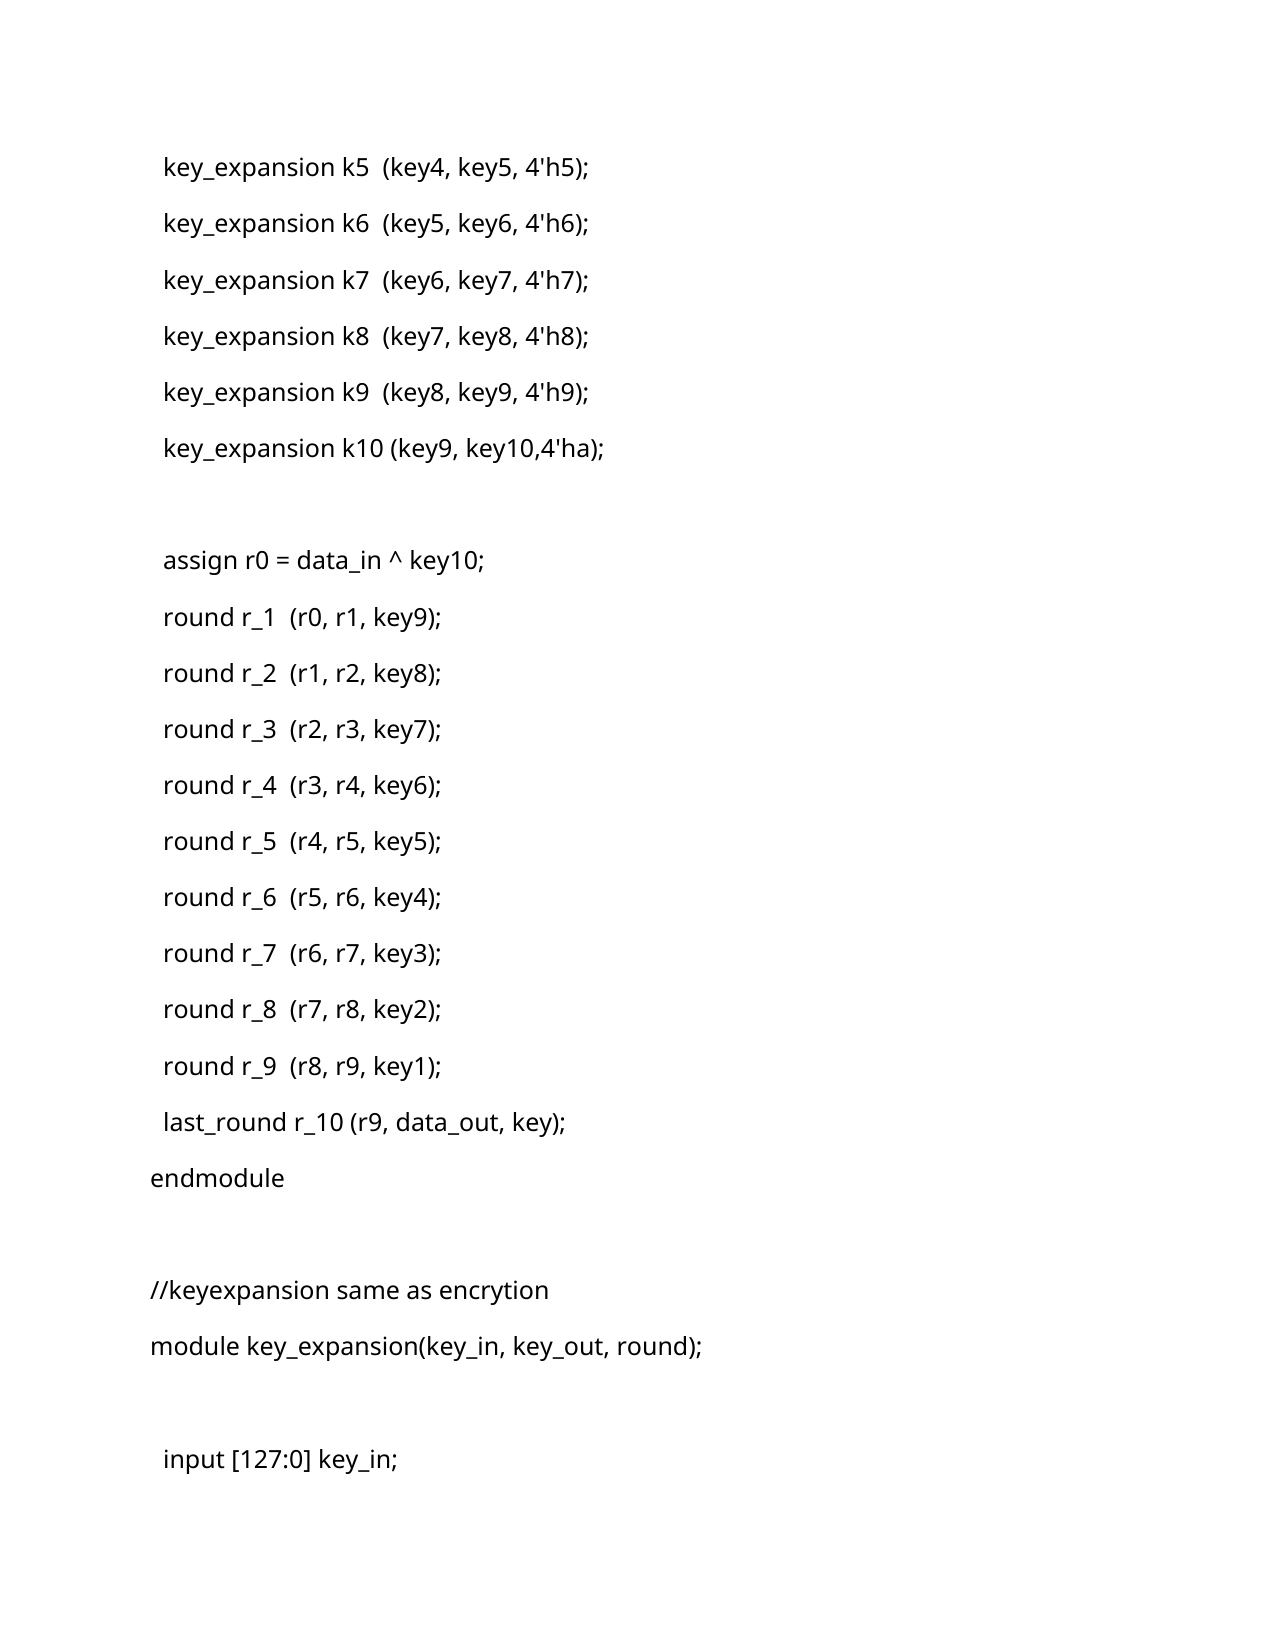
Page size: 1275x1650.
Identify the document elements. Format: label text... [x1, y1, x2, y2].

text round r_3 (r2, r3, key7); [150, 711, 1125, 746]
text round r_1 (r0, r1, key9); [150, 599, 1125, 633]
text endmodule [150, 1161, 1125, 1195]
text module key_expansion(key_in, key_out, round); [150, 1329, 1125, 1363]
text round r_6 (r5, r6, key4); [150, 880, 1125, 914]
text key_expansion k10 (key9, key10,4'ha); [150, 431, 1125, 465]
text assign r0 = data_in ^ key10; [150, 543, 1125, 577]
text key_expansion k8 (key7, key8, 4'h8); [150, 318, 1125, 352]
text key_expansion k6 (key5, key6, 4'h6); [150, 206, 1125, 240]
text key_expansion k7 (key6, key7, 4'h7); [150, 262, 1125, 296]
text round r_8 (r7, r8, key2); [150, 992, 1125, 1026]
text key_expansion k9 (key8, key9, 4'h9); [150, 374, 1125, 409]
text key_expansion k5 (key4, key5, 4'h5); [150, 150, 1125, 184]
text //keyexpansion same as encrytion [150, 1273, 1125, 1307]
text last_round r_10 (r9, data_out, key); [150, 1104, 1125, 1138]
text round r_2 (r1, r2, key8); [150, 655, 1125, 689]
text round r_5 (r4, r5, key5); [150, 824, 1125, 858]
text input [127:0] key_in; [150, 1441, 1125, 1475]
text round r_7 (r6, r7, key3); [150, 936, 1125, 970]
text round r_9 (r8, r9, key1); [150, 1048, 1125, 1082]
text round r_4 (r3, r4, key6); [150, 768, 1125, 802]
